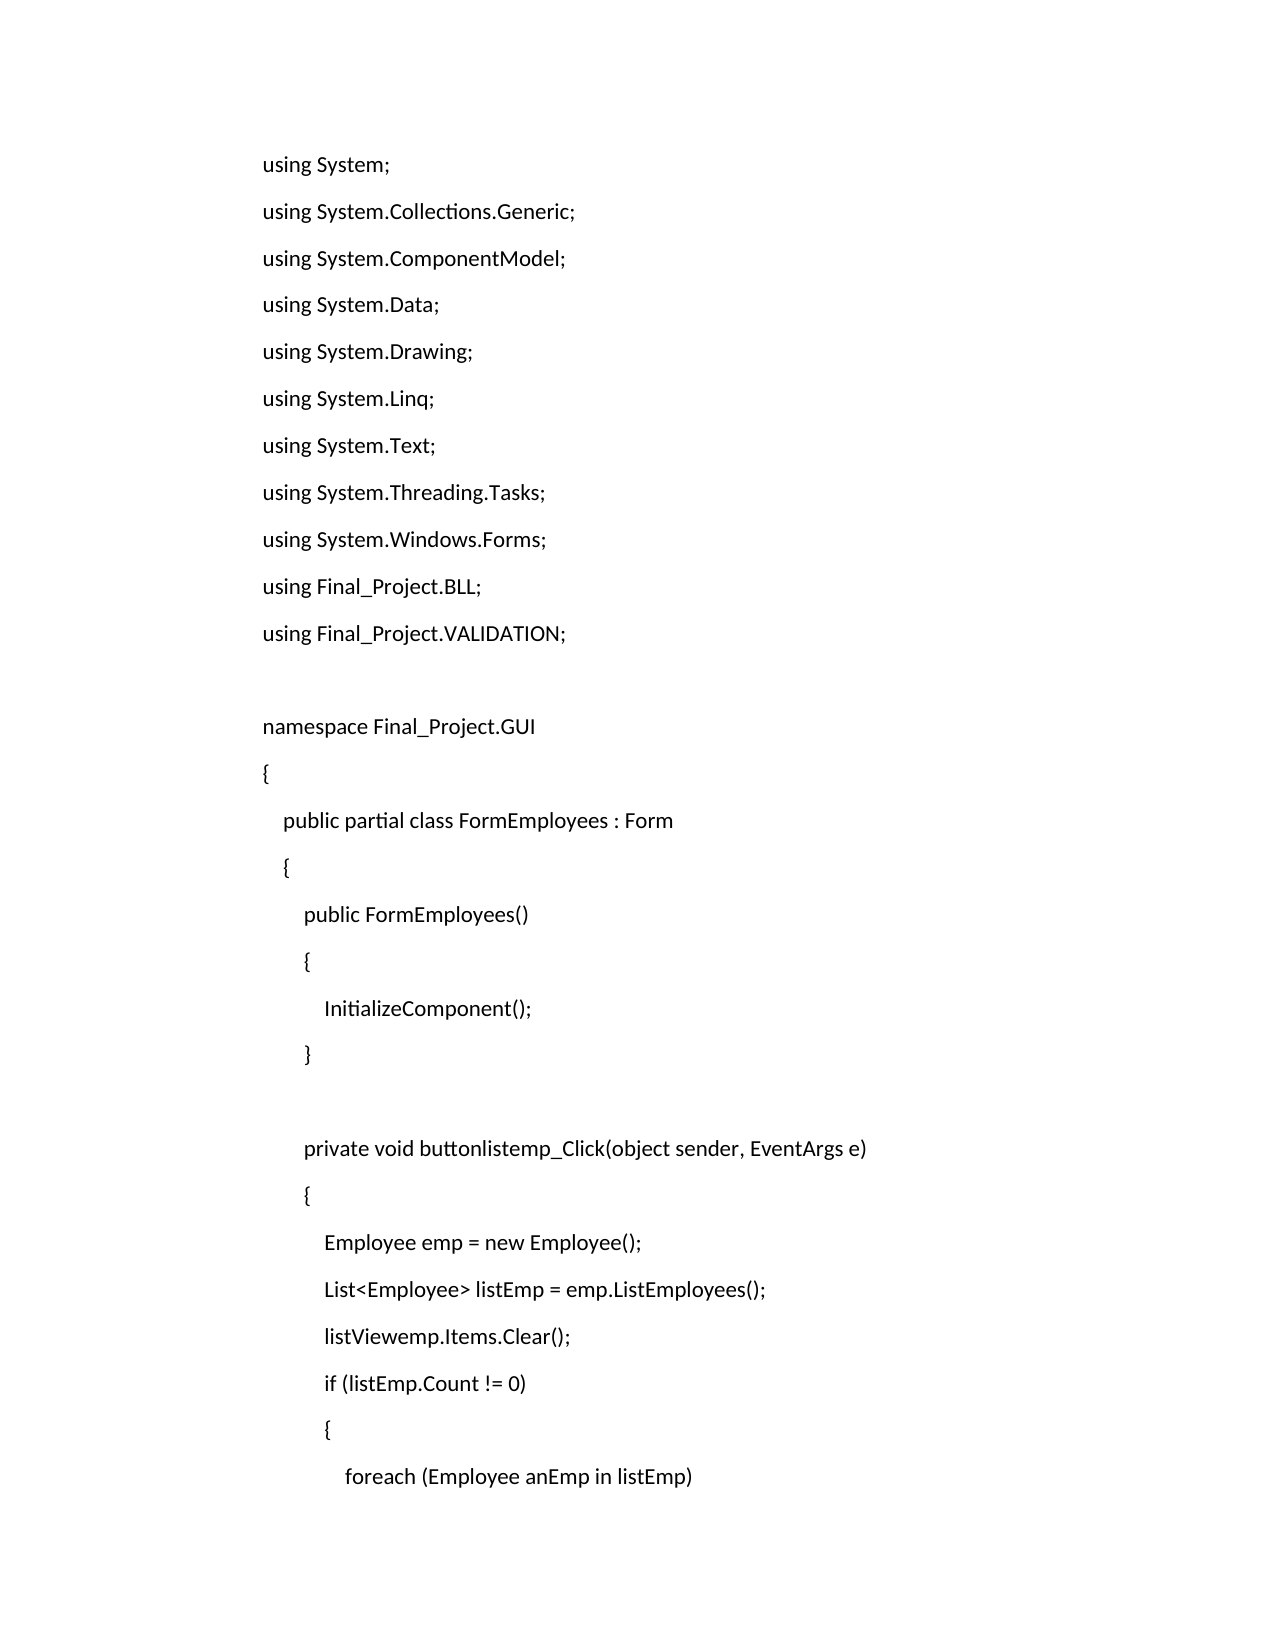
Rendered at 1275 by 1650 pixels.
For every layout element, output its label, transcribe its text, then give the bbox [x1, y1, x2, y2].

text { [187, 853, 1087, 881]
text foreach (Employee anEmp in listEmp) [187, 1462, 1087, 1491]
text } [187, 1041, 1087, 1069]
text using System.ComponentModel; [187, 244, 1087, 272]
text { [187, 1181, 1087, 1209]
text using System; [187, 150, 1087, 178]
text Employee emp = new Employee(); [187, 1228, 1087, 1256]
text { [187, 1416, 1087, 1444]
text using Final_Project.VALIDATION; [187, 619, 1087, 647]
text { [187, 947, 1087, 975]
text namespace Final_Project.GUI [187, 712, 1087, 741]
text InitializeComponent(); [187, 994, 1087, 1022]
text private void buttonlistemp_Click(object sender, EventArgs e) [187, 1134, 1087, 1162]
text public FormEmployees() [187, 900, 1087, 928]
text using System.Data; [187, 291, 1087, 319]
text using System.Text; [187, 431, 1087, 459]
text using System.Drawing; [187, 337, 1087, 366]
text { [187, 759, 1087, 787]
text using System.Windows.Forms; [187, 525, 1087, 553]
text using System.Linq; [187, 384, 1087, 412]
text using System.Collections.Generic; [187, 197, 1087, 225]
text using System.Threading.Tasks; [187, 478, 1087, 506]
text listViewemp.Items.Clear(); [187, 1322, 1087, 1350]
text List<Employee> listEmp = emp.ListEmployees(); [187, 1275, 1087, 1303]
text using Final_Project.BLL; [187, 572, 1087, 600]
text public partial class FormEmployees : Form [187, 806, 1087, 834]
text if (listEmp.Count != 0) [187, 1369, 1087, 1397]
